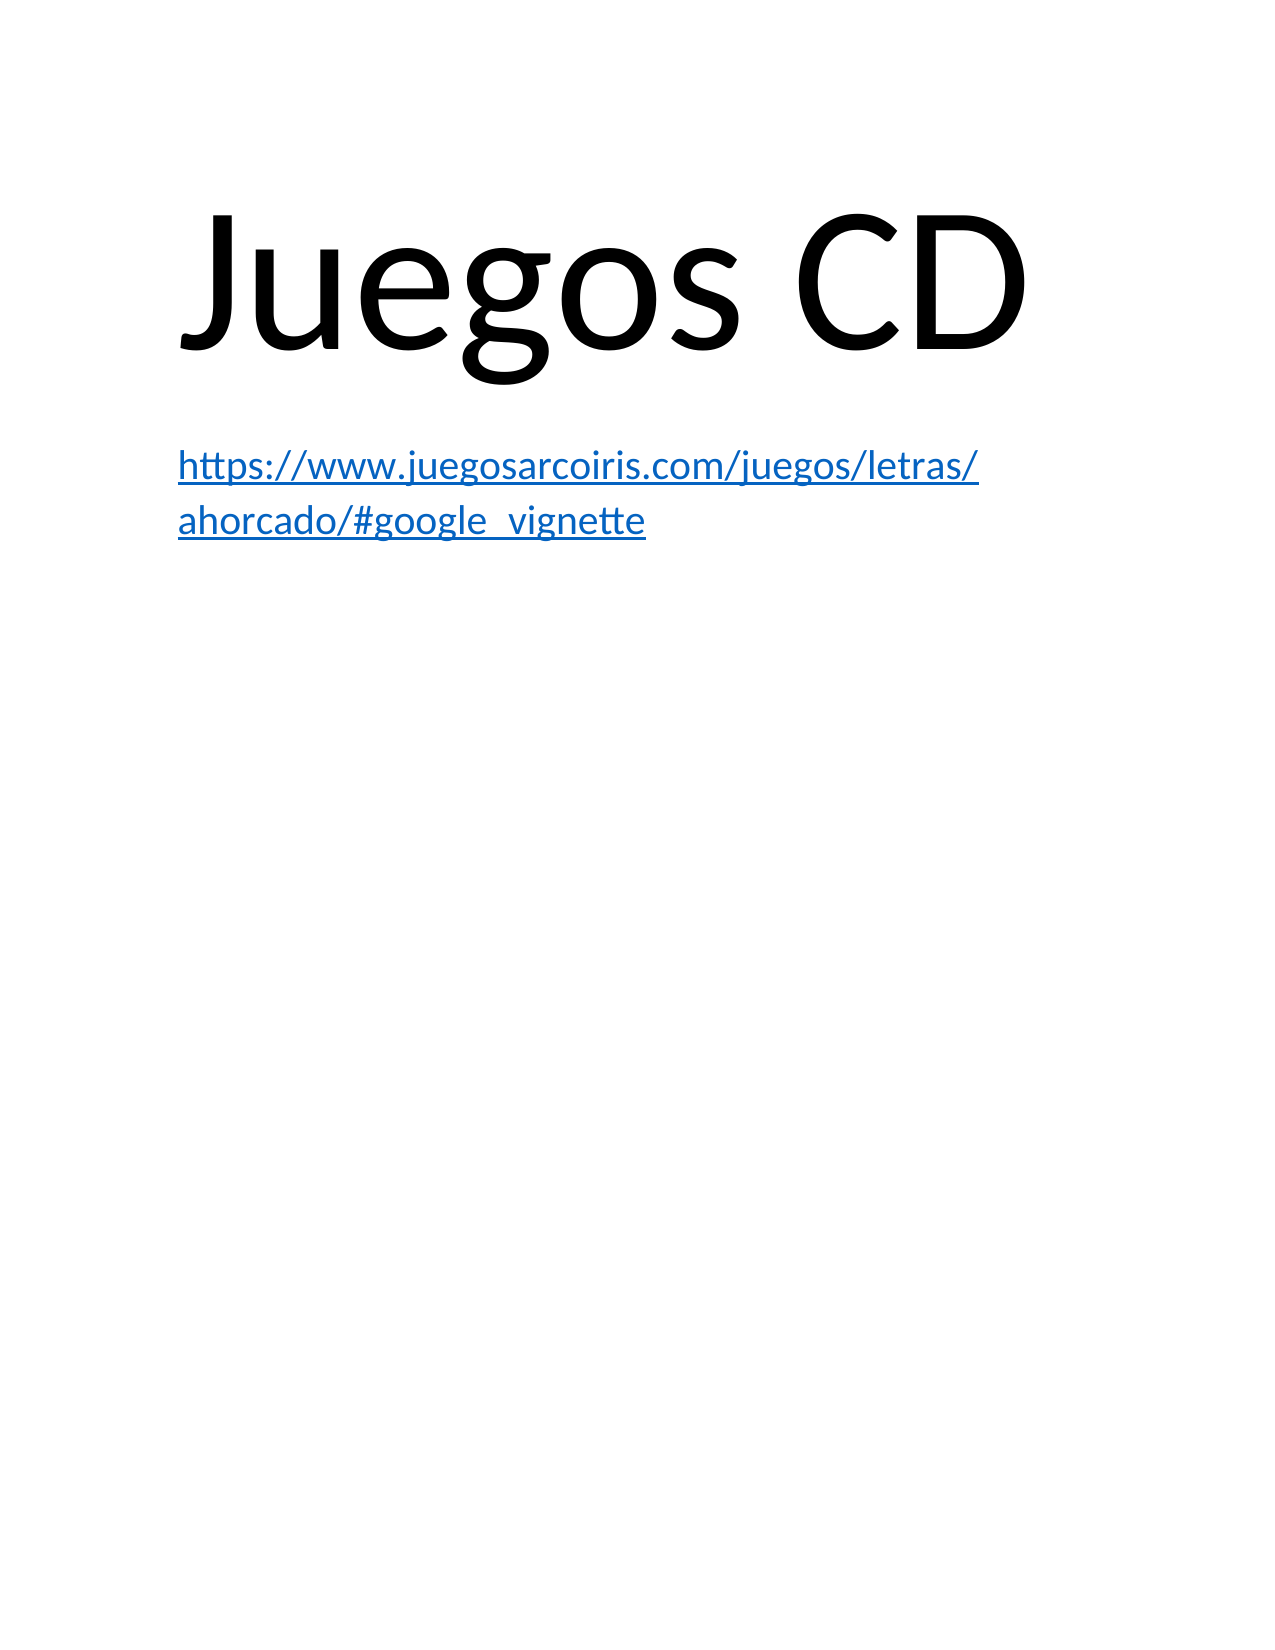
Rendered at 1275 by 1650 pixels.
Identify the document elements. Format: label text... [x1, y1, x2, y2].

text Juegos CD [177, 148, 1098, 402]
text https://www.juegosarcoiris.com/juegos/letras/ahorcado/#google_vignette [177, 439, 1098, 544]
